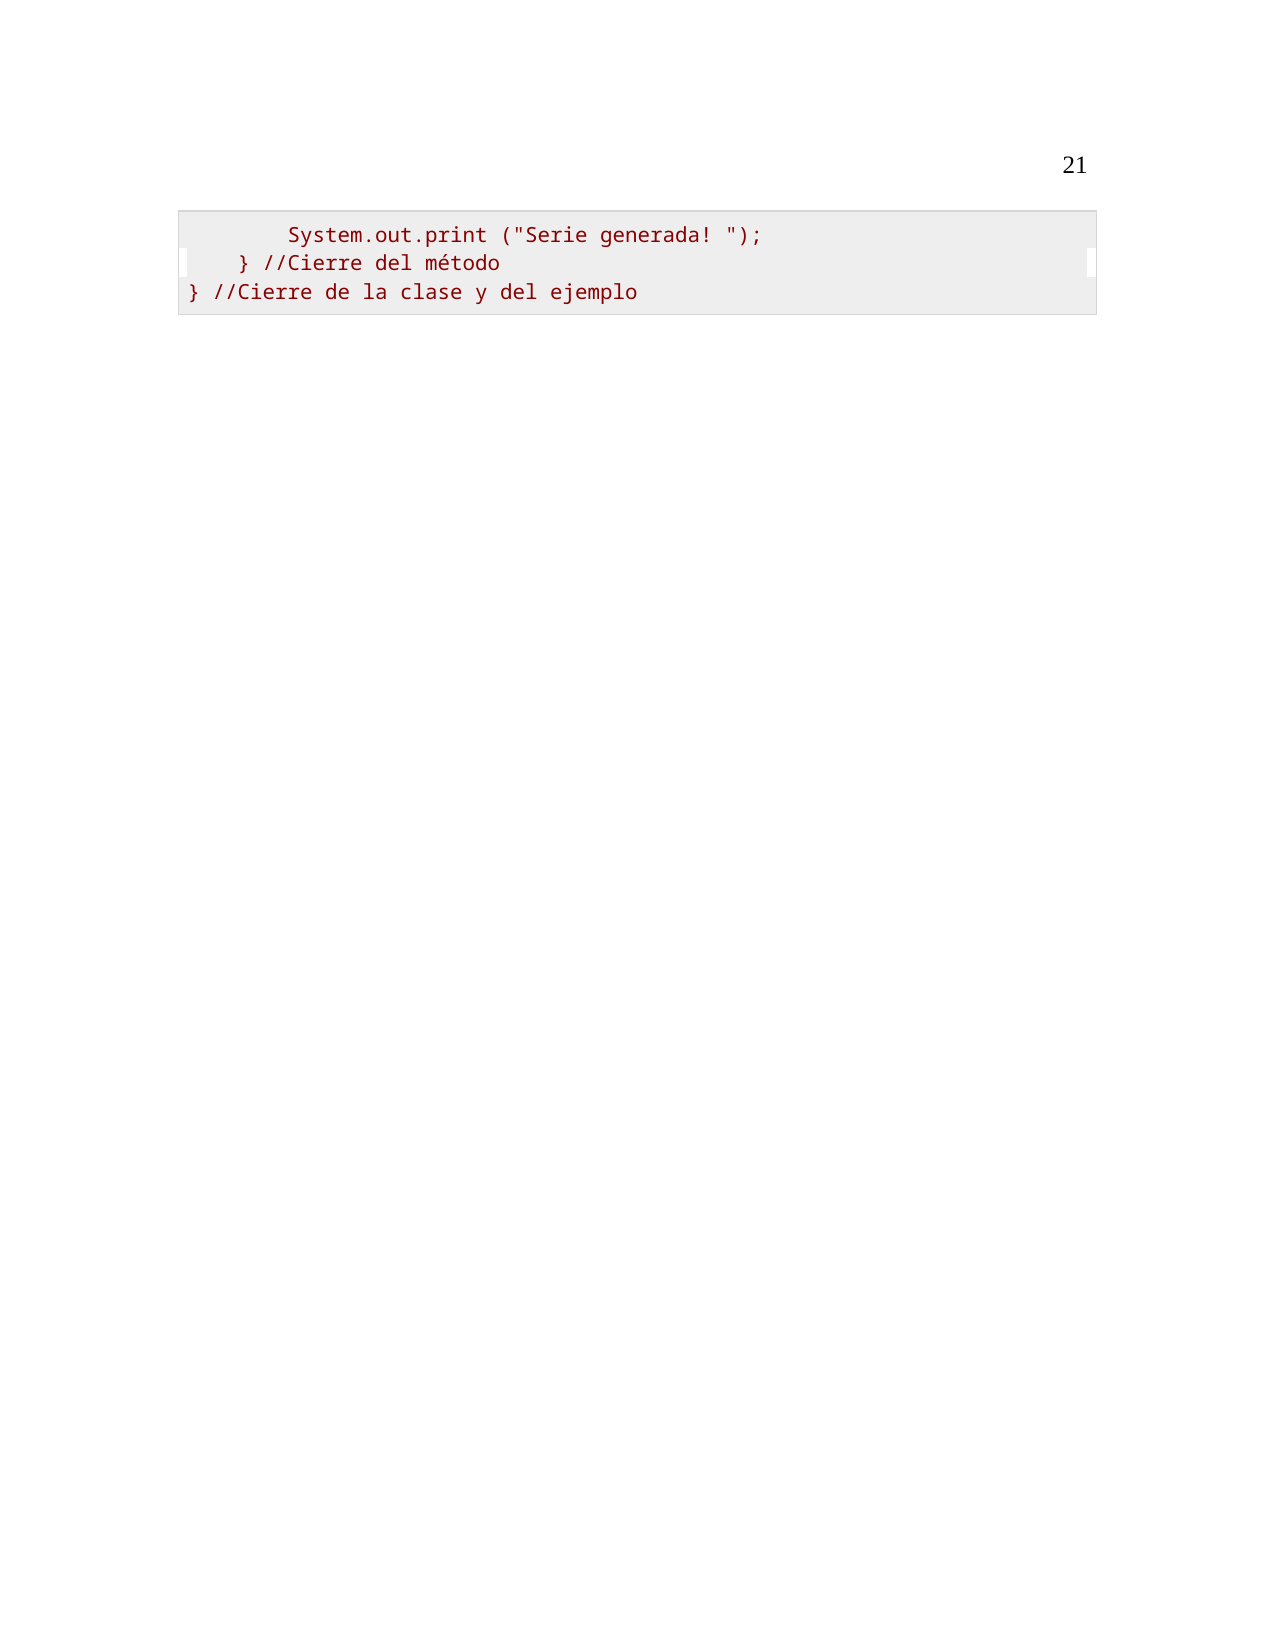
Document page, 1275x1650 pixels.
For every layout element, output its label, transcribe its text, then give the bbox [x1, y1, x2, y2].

text } //Cierre del método [187, 248, 1087, 267]
text System.out.print ("Serie generada! "); [179, 212, 1096, 248]
text } //Cierre de la clase y del ejemplo [179, 267, 1096, 314]
